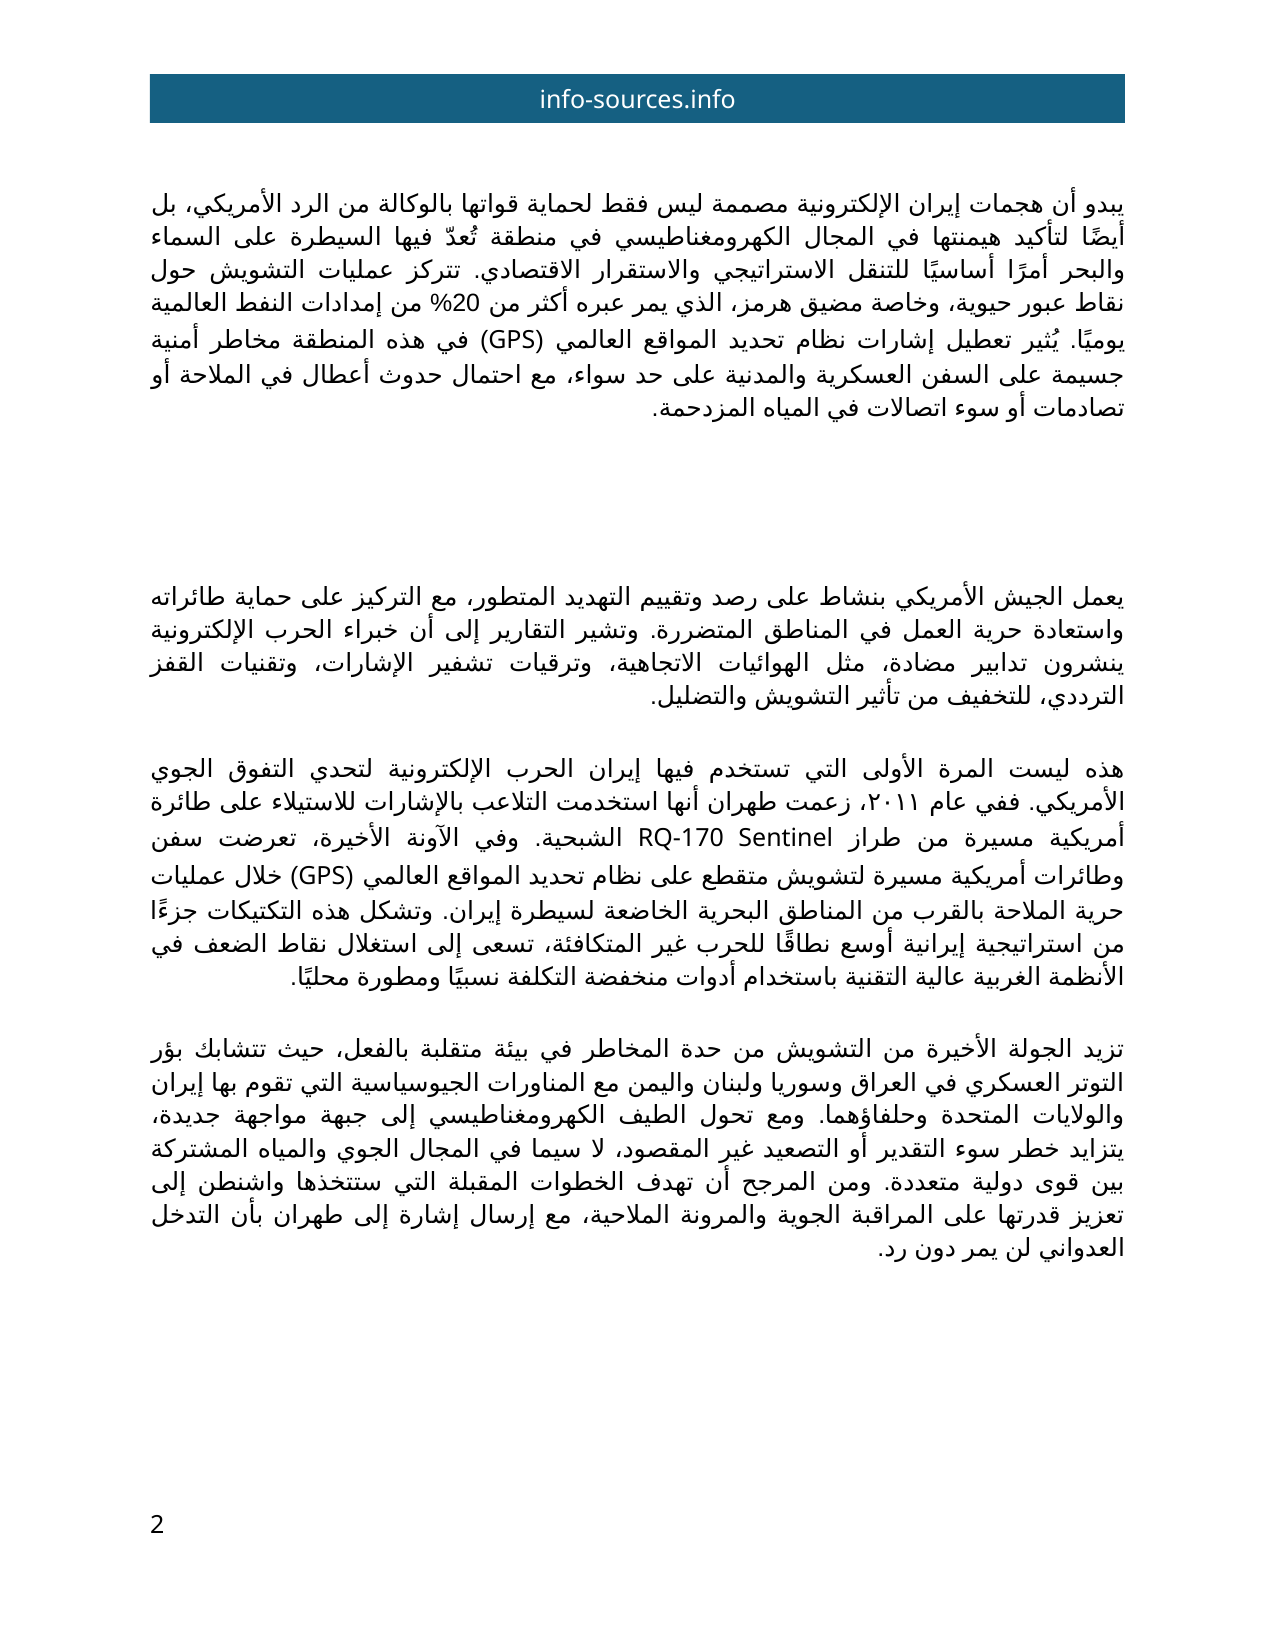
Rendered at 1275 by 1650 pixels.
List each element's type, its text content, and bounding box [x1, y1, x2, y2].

text تزيد الجولة الأخيرة من التشويش من حدة المخاطر في بيئة متقلبة بالفعل، حيث تتشابك بؤر التوتر العسكري في العراق وسوريا ولبنان واليمن مع المناورات الجيوسياسية التي تقوم بها إيران والولايات المتحدة وحلفاؤهما. ومع تحول الطيف الكهرومغناطيسي إلى جبهة مواجهة جديدة، يتزايد خطر سوء التقدير أو التصعيد غير المقصود، لا سيما في المجال الجوي والمياه المشتركة بين قوى دولية متعددة. ومن المرجح أن تهدف الخطوات المقبلة التي ستتخذها واشنطن إلى تعزيز قدرتها على المراقبة الجوية والمرونة الملاحية، مع إرسال إشارة إلى طهران بأن التدخل العدواني لن يمر دون رد. [150, 1034, 1125, 1261]
text يعمل الجيش الأمريكي بنشاط على رصد وتقييم التهديد المتطور، مع التركيز على حماية طائراته واستعادة حرية العمل في المناطق المتضررة. وتشير التقارير إلى أن خبراء الحرب الإلكترونية ينشرون تدابير مضادة، مثل الهوائيات الاتجاهية، وترقيات تشفير الإشارات، وتقنيات القفز الترددي، للتخفيف من تأثير التشويش والتضليل. [150, 582, 1125, 710]
text يبدو أن هجمات إيران الإلكترونية مصممة ليس فقط لحماية قواتها بالوكالة من الرد الأمريكي، بل أيضًا لتأكيد هيمنتها في المجال الكهرومغناطيسي في منطقة تُعدّ فيها السيطرة على السماء والبحر أمرًا أساسيًا للتنقل الاستراتيجي والاستقرار الاقتصادي. تتركز عمليات التشويش حول نقاط عبور حيوية، وخاصة مضيق هرمز، الذي يمر عبره أكثر من 20% من إمدادات النفط العالمية يوميًا. يُثير تعطيل إشارات نظام تحديد المواقع العالمي (GPS) في هذه المنطقة مخاطر أمنية جسيمة على السفن العسكرية والمدنية على حد سواء، مع احتمال حدوث أعطال في الملاحة أو تصادمات أو سوء اتصالات في المياه المزدحمة. [150, 189, 1125, 421]
text هذه ليست المرة الأولى التي تستخدم فيها إيران الحرب الإلكترونية لتحدي التفوق الجوي الأمريكي. ففي عام ٢٠١١، زعمت طهران أنها استخدمت التلاعب بالإشارات للاستيلاء على طائرة أمريكية مسيرة من طراز RQ-170 Sentinel الشبحية. وفي الآونة الأخيرة، تعرضت سفن وطائرات أمريكية مسيرة لتشويش متقطع على نظام تحديد المواقع العالمي (GPS) خلال عمليات حرية الملاحة بالقرب من المناطق البحرية الخاضعة لسيطرة إيران. وتشكل هذه التكتيكات جزءًا من استراتيجية إيرانية أوسع نطاقًا للحرب غير المتكافئة، تسعى إلى استغلال نقاط الضعف في الأنظمة الغربية عالية التقنية باستخدام أدوات منخفضة التكلفة نسبيًا ومطورة محليًا. [150, 753, 1125, 991]
